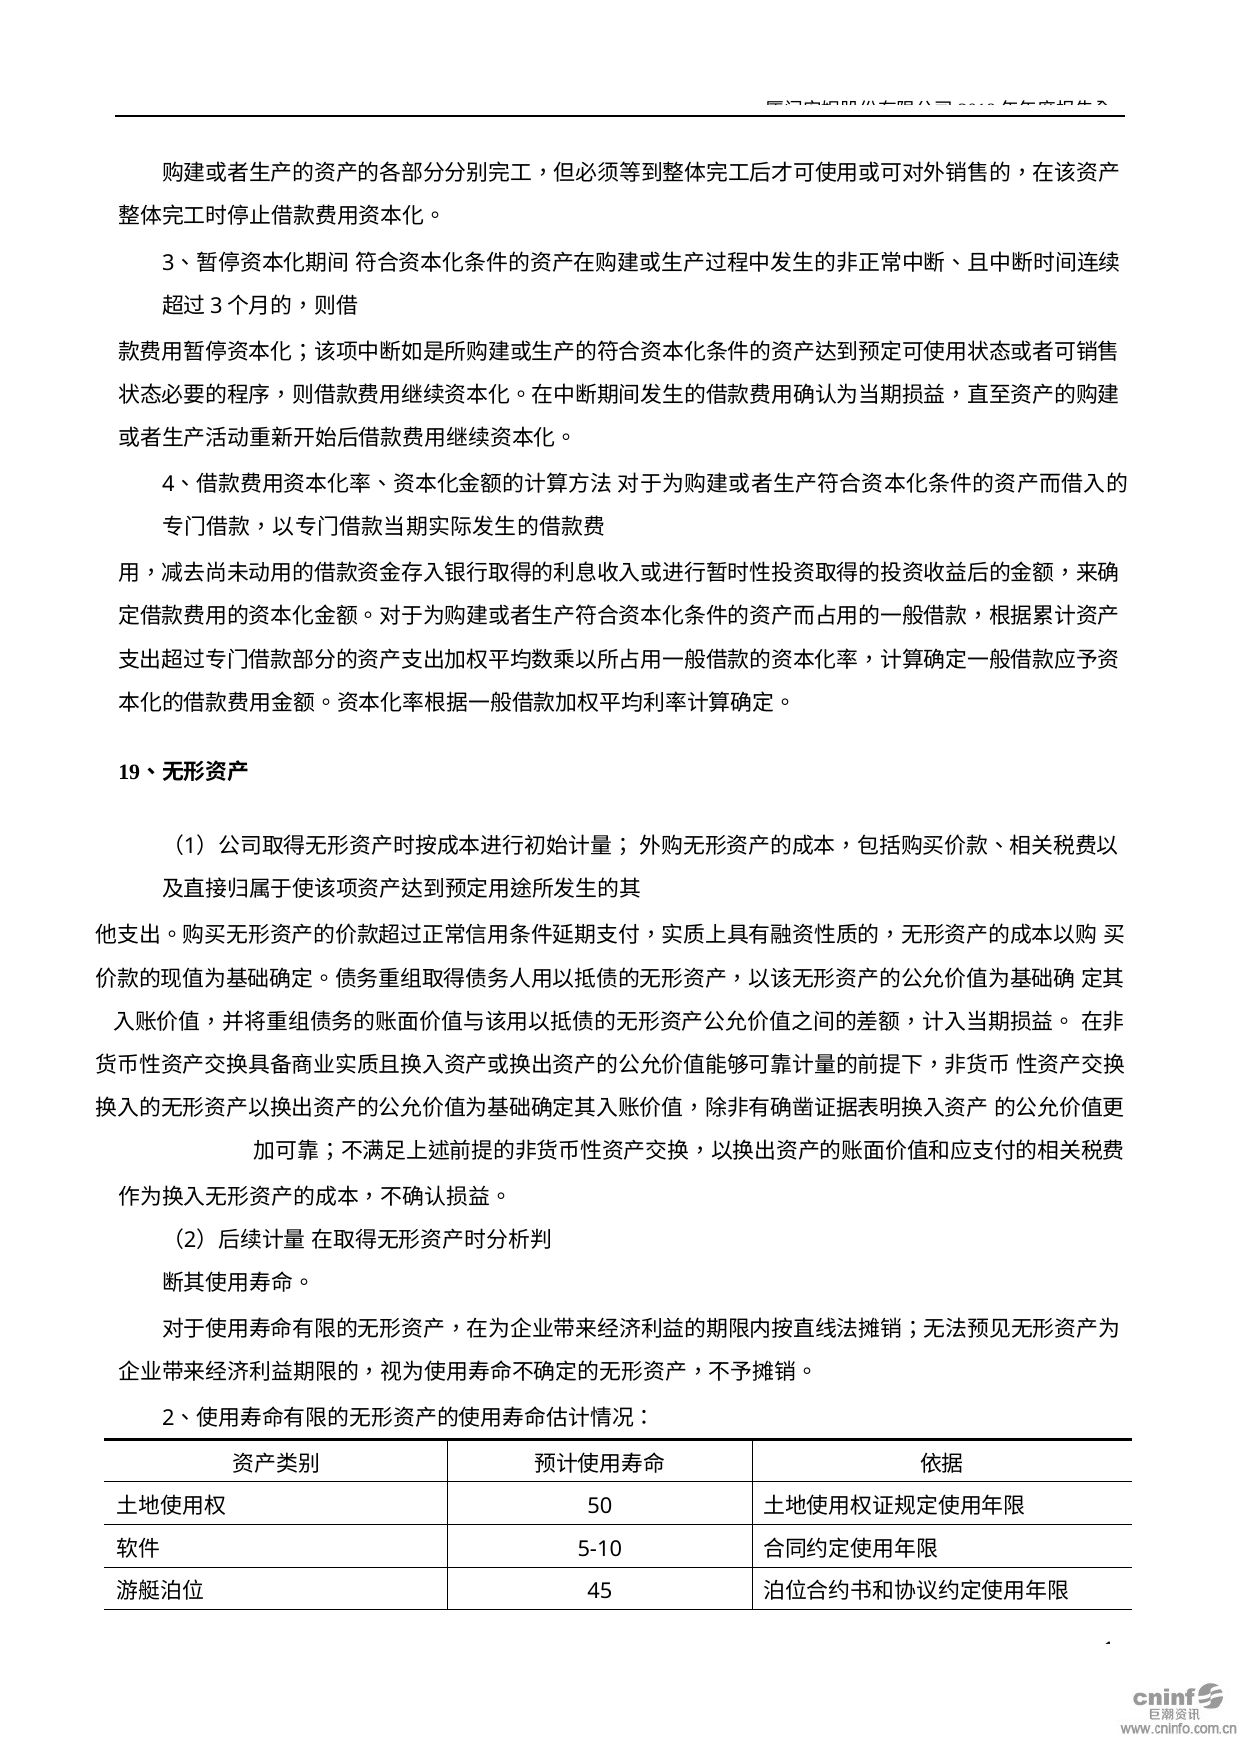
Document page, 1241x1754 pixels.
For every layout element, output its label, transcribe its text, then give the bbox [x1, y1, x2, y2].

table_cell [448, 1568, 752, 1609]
subtitle （1）公司取得无形资产时按成本进行初始计量； 外购无形资产的成本，包括购买价款、相关税费以及直接归属于使该项资产达到预定用途所发生的其 [162, 830, 1133, 903]
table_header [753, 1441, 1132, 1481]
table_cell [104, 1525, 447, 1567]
subtitle 他支出。购买无形资产的价款超过正常信用条件延期支付，实质上具有融资性质的，无形资产的成本以购 买价款的现值为基础确定。债务重组取得债务人用以抵债的无形资产，以该无形资产的公允价值为基础确 定其入账价值，并将重组债务的账面价值与该用以抵债的无形资产公允价值之间的差额，计入当期损益。 在非货币性资产交换具备商业实质且换入资产或换出资产的公允价值能够可靠计量的前提下，非货币 性资产交换换入的无形资产以换出资产的公允价值为基础确定其入账价值，除非有确凿证据表明换入资产 的公允价值更加可靠；不满足上述前提的非货币性资产交换，以换出资产的账面价值和应支付的相关税费 [92, 919, 1124, 1165]
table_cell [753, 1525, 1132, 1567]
subtitle 19、无形资产 [118, 756, 1240, 786]
subtitle 2、使用寿命有限的无形资产的使用寿命估计情况： [162, 1402, 1133, 1432]
subtitle 对于使用寿命有限的无形资产，在为企业带来经济利益的期限内按直线法摊销；无法预见无形资产为 企业带来经济利益期限的，视为使用寿命不确定的无形资产，不予摊销。 [118, 1313, 1133, 1386]
subtitle 款费用暂停资本化；该项中断如是所购建或生产的符合资本化条件的资产达到预定可使用状态或者可销售 状态必要的程序，则借款费用继续资本化。在中断期间发生的借款费用确认为当期损益，直至资产的购建 或者生产活动重新开始后借款费用继续资本化。 [118, 336, 1122, 452]
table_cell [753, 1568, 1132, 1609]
subtitle 购建或者生产的资产的各部分分别完工，但必须等到整体完工后才可使用或可对外销售的，在该资产 整体完工时停止借款费用资本化。 [118, 157, 1133, 230]
subtitle 3、暂停资本化期间 符合资本化条件的资产在购建或生产过程中发生的非正常中断、且中断时间连续超过3个月的，则借 [162, 247, 1133, 320]
subtitle 作为换入无形资产的成本，不确认损益。 [118, 1181, 1240, 1211]
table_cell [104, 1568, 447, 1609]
subtitle 用，减去尚未动用的借款资金存入银行取得的利息收入或进行暂时性投资取得的投资收益后的金额，来确 定借款费用的资本化金额。对于为购建或者生产符合资本化条件的资产而占用的一般借款，根据累计资产 支出超过专门借款部分的资产支出加权平均数乘以所占用一般借款的资本化率，计算确定一般借款应予资 本化的借款费用金额。资本化率根据一般借款加权平均利率计算确定。 [118, 557, 1122, 717]
picture [1115, 1680, 1240, 1737]
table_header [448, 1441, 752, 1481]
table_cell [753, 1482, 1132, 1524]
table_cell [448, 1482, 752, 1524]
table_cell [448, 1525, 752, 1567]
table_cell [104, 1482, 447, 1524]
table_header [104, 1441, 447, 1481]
subtitle 4、借款费用资本化率、资本化金额的计算方法 对于为购建或者生产符合资本化条件的资产而借入的专门借款，以专门借款当期实际发生的借款费 [162, 468, 1133, 541]
subtitle （2）后续计量 在取得无形资产时分析判断其使用寿命。 [162, 1224, 558, 1297]
